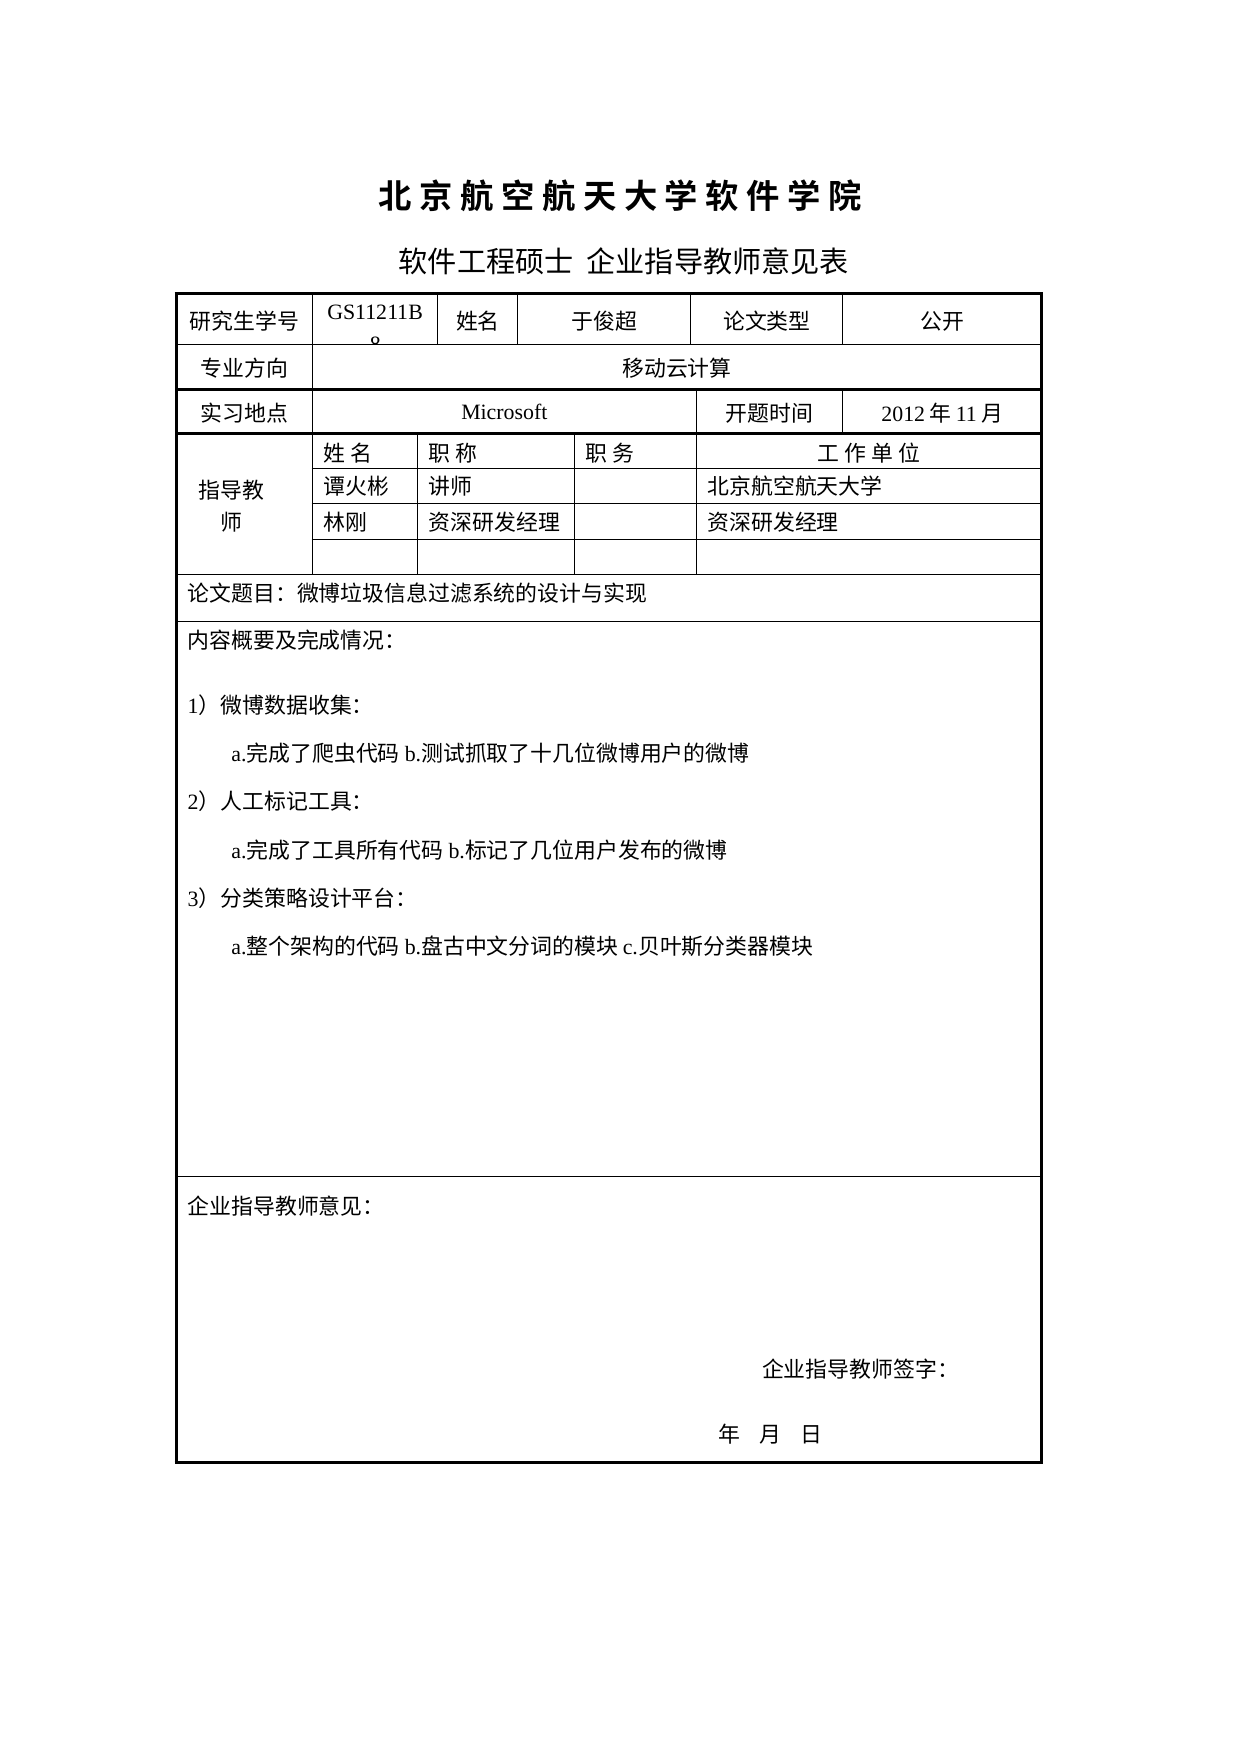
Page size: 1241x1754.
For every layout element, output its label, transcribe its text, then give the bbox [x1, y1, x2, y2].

table_cell 职 称 [418, 435, 574, 468]
table_cell 姓 名 [313, 435, 417, 468]
table_header 姓名 [438, 295, 517, 344]
table_cell 开题时间 [697, 391, 842, 432]
table_cell 指导教师 [178, 435, 312, 574]
table_cell [575, 469, 696, 503]
table_header 研究生学号 [178, 295, 312, 344]
table_cell Microsoft [313, 391, 696, 432]
table_cell 2012年11月 [843, 391, 1040, 432]
text 软件工程硕士 企业指导教师意见表 [187, 227, 1053, 292]
table_cell 资深研发经理 [697, 504, 1040, 539]
table_cell 企业指导教师意见： 企业指导教师签字： 年 月 日 [178, 1177, 1040, 1461]
table_cell 移动云计算 [313, 345, 1040, 388]
table_header GS11211B8 [313, 295, 437, 344]
table_cell 职 务 [575, 435, 696, 468]
table_header 论文类型 [691, 295, 842, 344]
table_cell 讲师 [418, 469, 574, 503]
table_cell [313, 540, 417, 574]
table_cell [575, 540, 696, 574]
table_cell [697, 540, 1040, 574]
table_cell 谭火彬 [313, 469, 417, 503]
table_cell 专业方向 [178, 345, 312, 388]
table_header 于俊超 [518, 295, 690, 344]
table_header 公开 [843, 295, 1040, 344]
table_cell 北京航空航天大学 [697, 469, 1040, 503]
table_cell [418, 540, 574, 574]
table_cell 工 作 单 位 [697, 435, 1040, 468]
table_cell 论文题目：微博垃圾信息过滤系统的设计与实现 [178, 575, 1040, 621]
text 北 京 航 空 航 天 大 学 软 件 学 院 [187, 162, 1053, 227]
table_cell 林刚 [313, 504, 417, 539]
table_cell 内容概要及完成情况： 1）微博数据收集： a.完成了爬虫代码 b.测试抓取了十几位微博用户的微博 2）人工标记工具： a.完成了工具所有代码 b.标记了几位用户发布的微博 3）分类策略设计平台： a.整个架构的代码 b.盘古中文分词的模块 c.贝叶斯分类器模块 [178, 622, 1040, 1176]
table_cell 实习地点 [178, 391, 312, 432]
table_cell 资深研发经理 [418, 504, 574, 539]
table_cell [575, 504, 696, 539]
